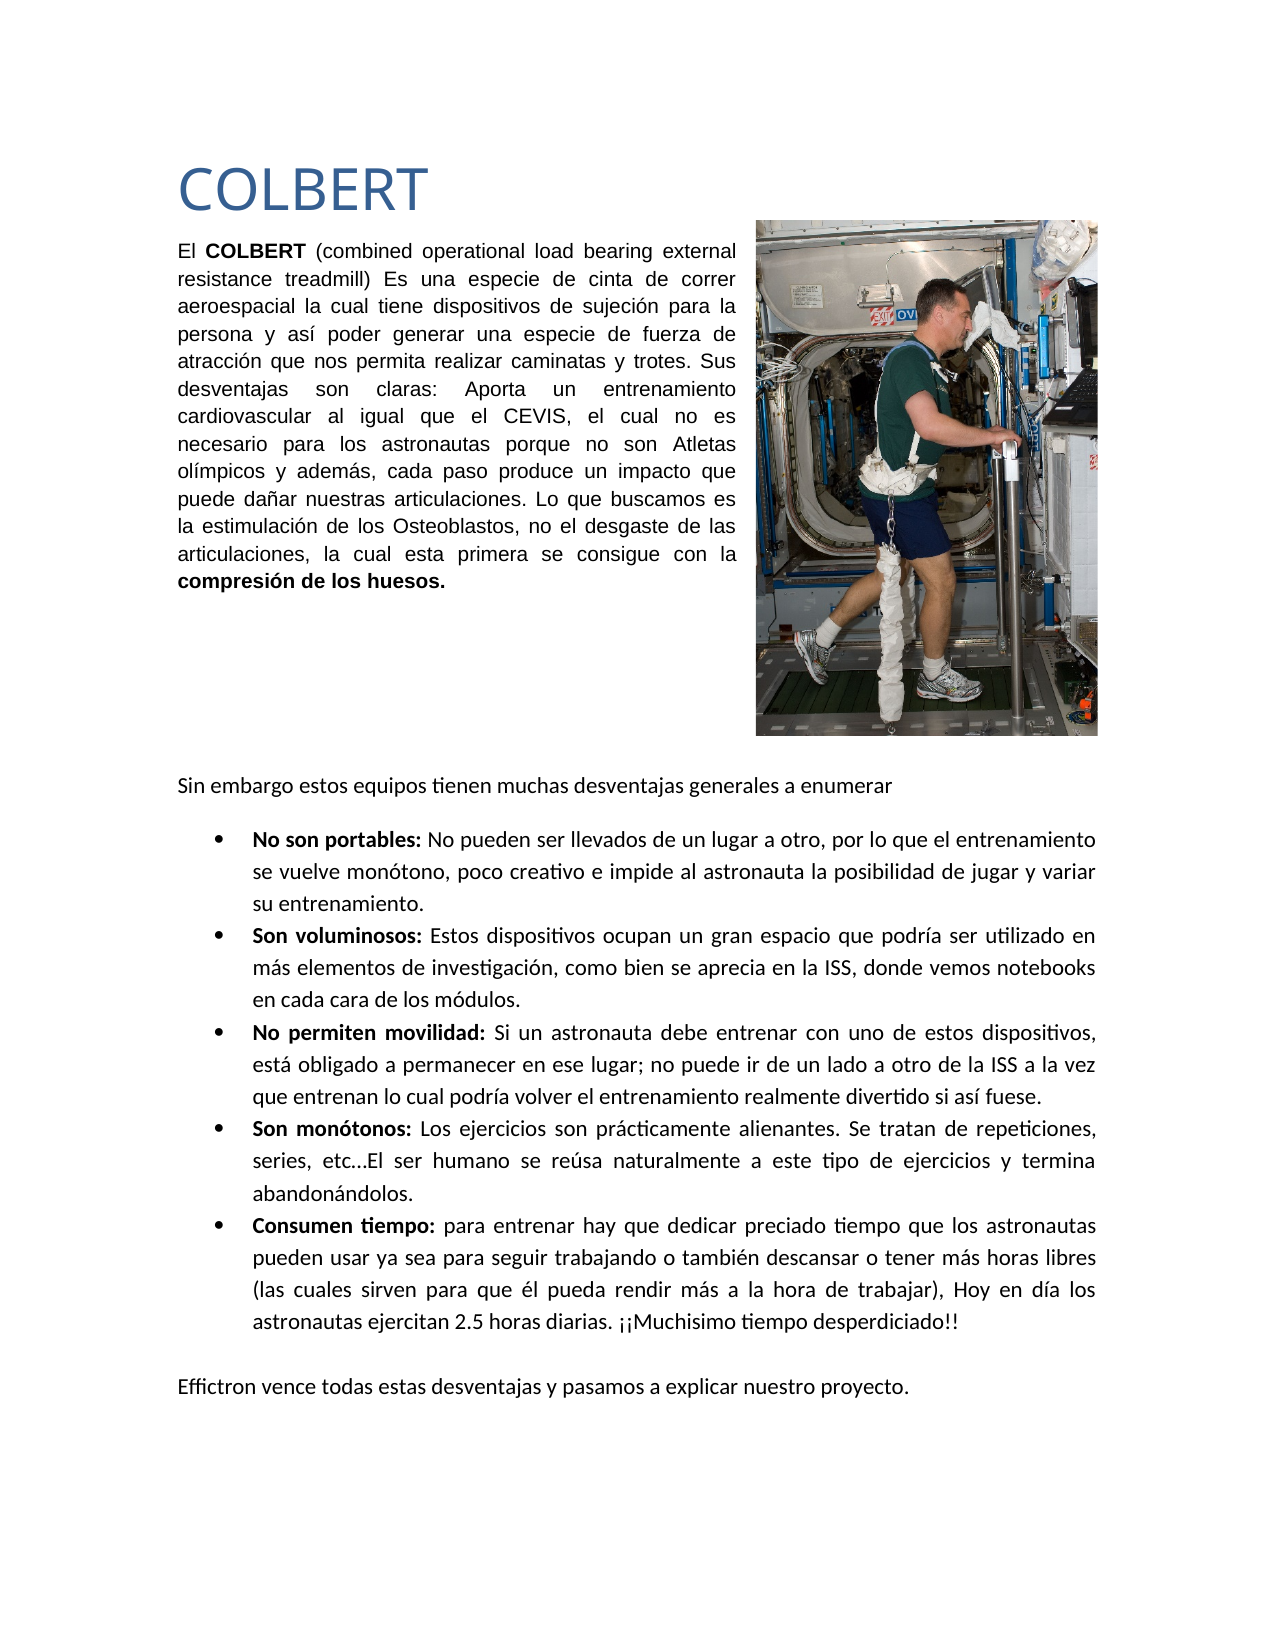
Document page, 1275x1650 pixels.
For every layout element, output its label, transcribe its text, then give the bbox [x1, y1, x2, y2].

list No son portables: No pueden ser llevados de un lugar a otro, por lo que el entrenamiento se vuelve monótono, poco creativo e impide al astronauta la posibilidad de jugar y variar su entrenamiento. [215, 825, 1098, 917]
list Effictron vence todas estas desventajas y pasamos a explicar nuestro proyecto. [177, 1372, 1098, 1400]
list Consumen tiempo: para entrenar hay que dedicar preciado tiempo que los astronautas pueden usar ya sea para seguir trabajando o también descansar o tener más horas libres (las cuales sirven para que él pueda rendir más a la hora de trabajar), Hoy en día los astronautas ejercitan 2.5 horas diarias. ¡¡Muchisimo tiempo desperdiciado!! [215, 1211, 1098, 1336]
list Son monótonos: Los ejercicios son prácticamente alienantes. Se tratan de repeticiones, series, etc…El ser humano se reúsa naturalmente a este tipo de ejercicios y termina abandonándolos. [215, 1114, 1098, 1207]
picture [755, 220, 1098, 736]
text El COLBERT (combined operational load bearing external resistance treadmill) Es una especie de cinta de correr aeroespacial la cual tiene dispositivos de sujeción para la persona y así poder generar una especie de fuerza de atracción que nos permita realizar caminatas y trotes. Sus desventajas son claras: Aporta un entrenamiento cardiovascular al igual que el CEVIS, el cual no es necesario para los astronautas porque no son Atletas olímpicos y además, cada paso produce un impacto que puede dañar nuestras articulaciones. Lo que buscamos es la estimulación de los Osteoblastos, no el desgaste de las articulaciones, la cual esta primera se consigue con la compresión de los huesos. [177, 239, 755, 593]
subtitle COLBERT [177, 148, 1098, 227]
list No permiten movilidad: Si un astronauta debe entrenar con uno de estos dispositivos, está obligado a permanecer en ese lugar; no puede ir de un lado a otro de la ISS a la vez que entrenan lo cual podría volver el entrenamiento realmente divertido si así fuese. [215, 1018, 1098, 1110]
list Son voluminosos: Estos dispositivos ocupan un gran espacio que podría ser utilizado en más elementos de investigación, como bien se aprecia en la ISS, donde vemos notebooks en cada cara de los módulos. [215, 921, 1098, 1014]
text Sin embargo estos equipos tienen muchas desventajas generales a enumerar [177, 772, 1098, 800]
